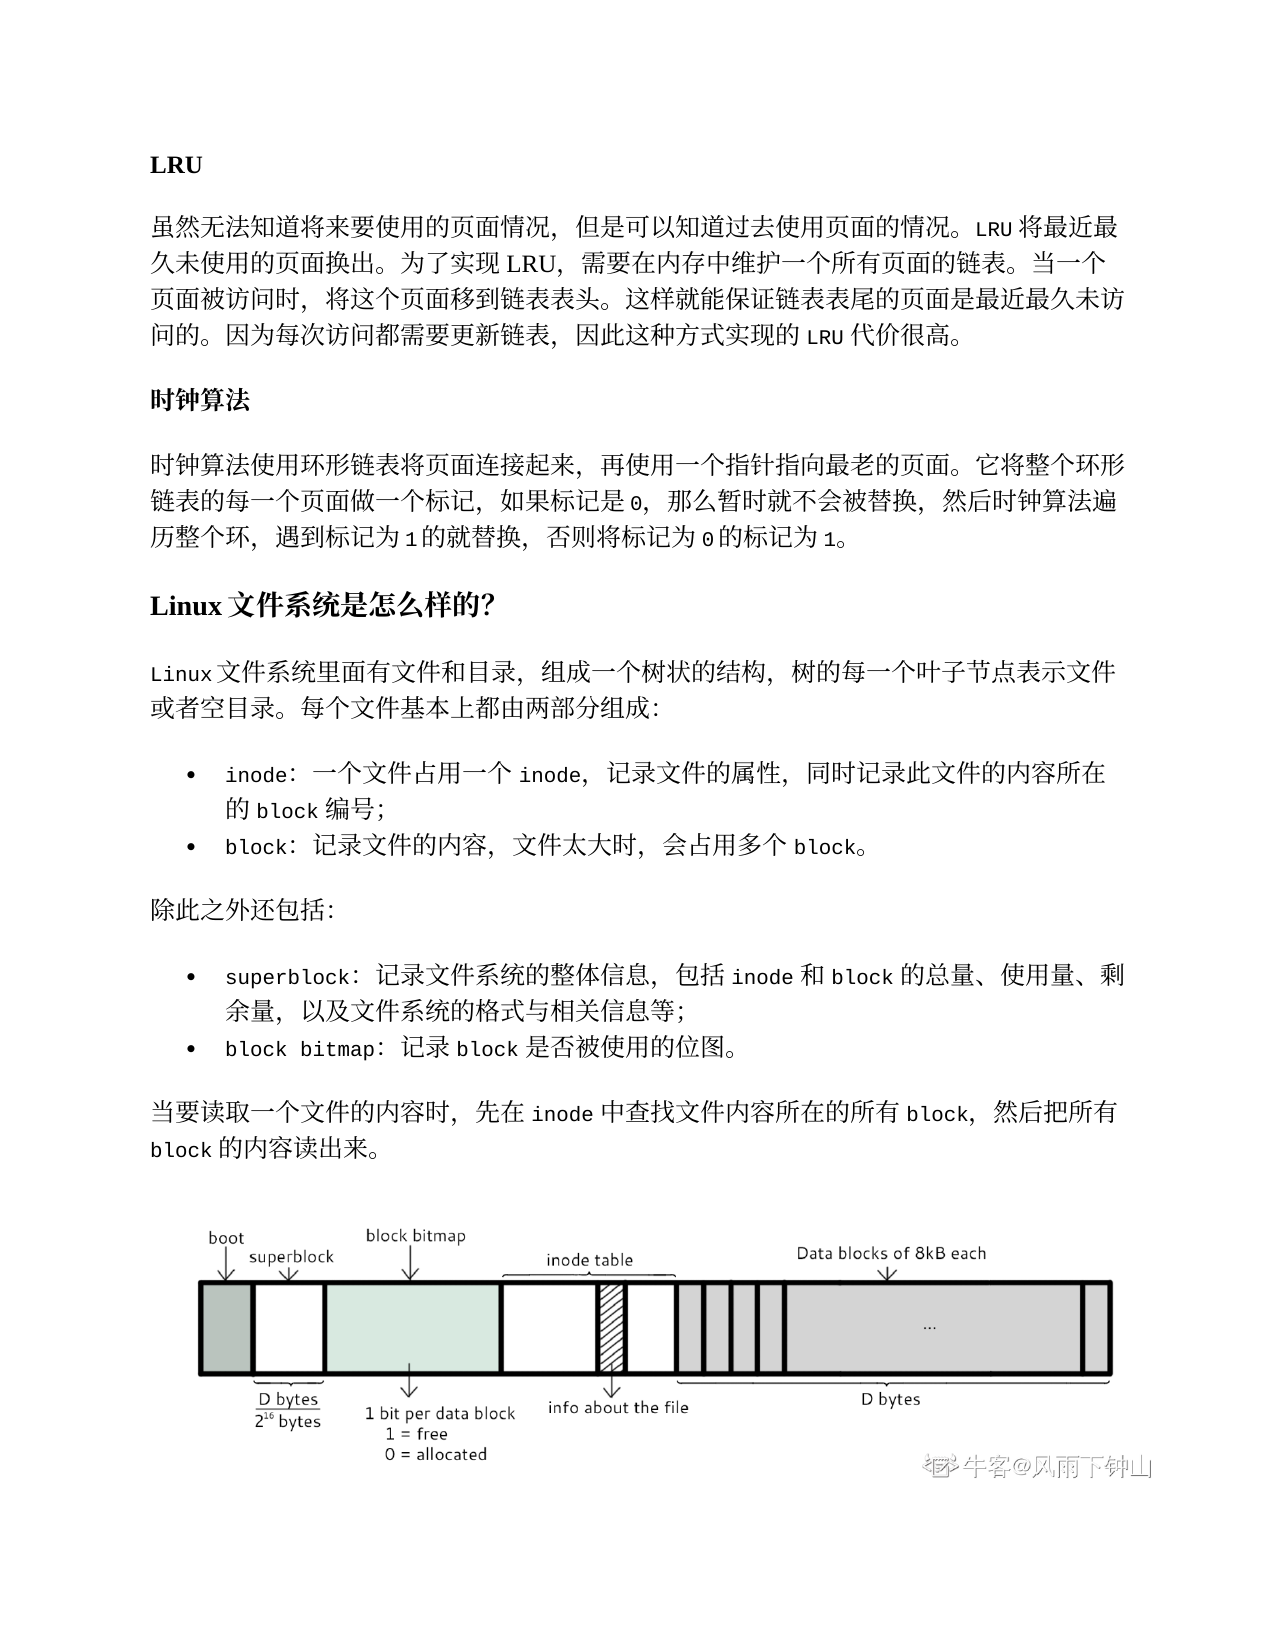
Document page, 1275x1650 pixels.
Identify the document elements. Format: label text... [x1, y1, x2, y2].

picture [150, 1193, 1155, 1483]
text LRU [150, 150, 1125, 179]
list block bitmap：记录 block 是否被使用的位图。 [187, 1027, 1125, 1063]
list block：记录文件的内容，文件太大时，会占用多个 block。 [187, 825, 1125, 861]
text 当要读取一个文件的内容时，先在 inode 中查找文件内容所在的所有 block，然后把所有 block 的内容读出来。 [150, 1093, 1125, 1164]
list inode：一个文件占用一个 inode，记录文件的属性，同时记录此文件的内容所在的 block 编号； [187, 753, 1125, 825]
text 除此之外还包括： [150, 891, 1125, 926]
text 虽然无法知道将来要使用的页面情况，但是可以知道过去使用页面的情况。LRU 将最近最久未使用的页面换出。为了实现 LRU，需要在内存中维护一个所有页面的链表。当一个页面被访问时，将这个页面移到链表表头。这样就能保证链表表尾的页面是最近最久未访问的。因为每次访问都需要更新链表，因此这种方式实现的 LRU 代价很高。 [150, 208, 1125, 352]
text 时钟算法使用环形链表将页面连接起来，再使用一个指针指向最老的页面。它将整个环形链表的每一个页面做一个标记，如果标记是0，那么暂时就不会被替换，然后时钟算法遍历整个环，遇到标记为1的就替换，否则将标记为0的标记为1。 [150, 446, 1125, 554]
text Linux文件系统里面有文件和目录，组成一个树状的结构，树的每一个叶子节点表示文件或者空目录。每个文件基本上都由两部分组成： [150, 652, 1125, 724]
text Linux文件系统是怎么样的？ [150, 583, 1125, 623]
list superblock：记录文件系统的整体信息，包括 inode 和 block 的总量、使用量、剩余量，以及文件系统的格式与相关信息等； [187, 956, 1125, 1027]
text 时钟算法 [150, 381, 1125, 417]
